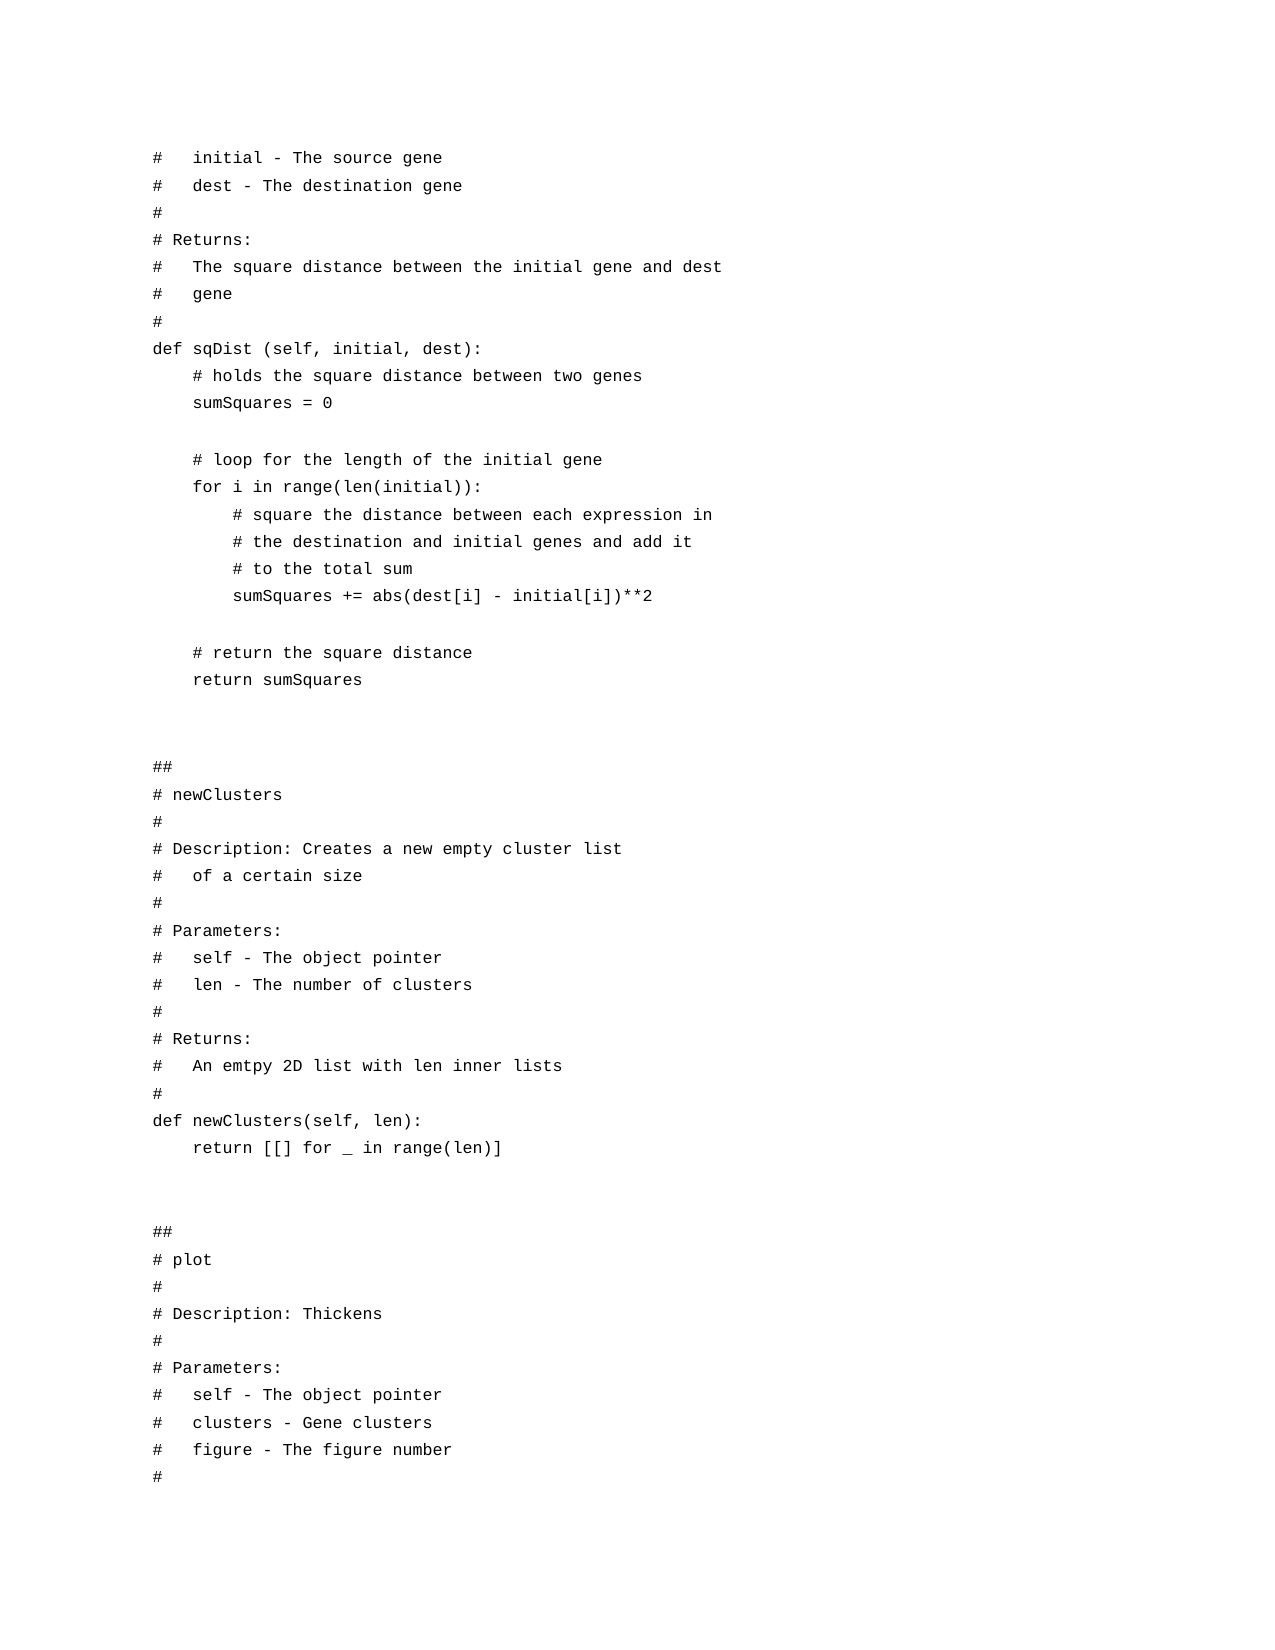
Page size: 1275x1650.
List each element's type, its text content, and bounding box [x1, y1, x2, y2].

text # [112, 1085, 1162, 1104]
text # Returns: [112, 232, 1162, 250]
text # initial - The source gene [112, 150, 1162, 169]
text def newClusters(self, len): [112, 1112, 1162, 1131]
text # loop for the length of the initial gene [112, 452, 1162, 471]
text # Parameters: [112, 922, 1162, 941]
text for i in range(len(initial)): [112, 479, 1162, 498]
text # dest - The destination gene [112, 177, 1162, 196]
text # Description: Creates a new empty cluster list [112, 841, 1162, 859]
text # Returns: [112, 1031, 1162, 1050]
text # gene [112, 286, 1162, 305]
text # newClusters [112, 786, 1162, 805]
text # the destination and initial genes and add it [112, 533, 1162, 552]
text # [112, 895, 1162, 914]
text sumSquares += abs(dest[i] - initial[i])**2 [112, 588, 1162, 607]
text # to the total sum [112, 561, 1162, 579]
text # [112, 1004, 1162, 1022]
text # [112, 1468, 1162, 1487]
text # self - The object pointer [112, 1387, 1162, 1406]
text # figure - The figure number [112, 1441, 1162, 1460]
text # [112, 813, 1162, 832]
text # return the square distance [112, 645, 1162, 664]
text ## [112, 1224, 1162, 1243]
text # An emtpy 2D list with len inner lists [112, 1058, 1162, 1077]
text # [112, 1278, 1162, 1297]
text # of a certain size [112, 868, 1162, 887]
text # holds the square distance between two genes [112, 367, 1162, 386]
text # clusters - Gene clusters [112, 1414, 1162, 1433]
text # Parameters: [112, 1360, 1162, 1379]
text def sqDist (self, initial, dest): [112, 340, 1162, 359]
text return sumSquares [112, 672, 1162, 691]
text # len - The number of clusters [112, 976, 1162, 995]
text # square the distance between each expression in [112, 506, 1162, 525]
text # The square distance between the initial gene and dest [112, 259, 1162, 278]
text # [112, 204, 1162, 223]
text # self - The object pointer [112, 949, 1162, 968]
text sumSquares = 0 [112, 395, 1162, 413]
text ## [112, 759, 1162, 778]
text # [112, 1333, 1162, 1351]
text # plot [112, 1251, 1162, 1270]
text return [[] for _ in range(len)] [112, 1139, 1162, 1158]
text # [112, 313, 1162, 332]
text # Description: Thickens [112, 1305, 1162, 1324]
